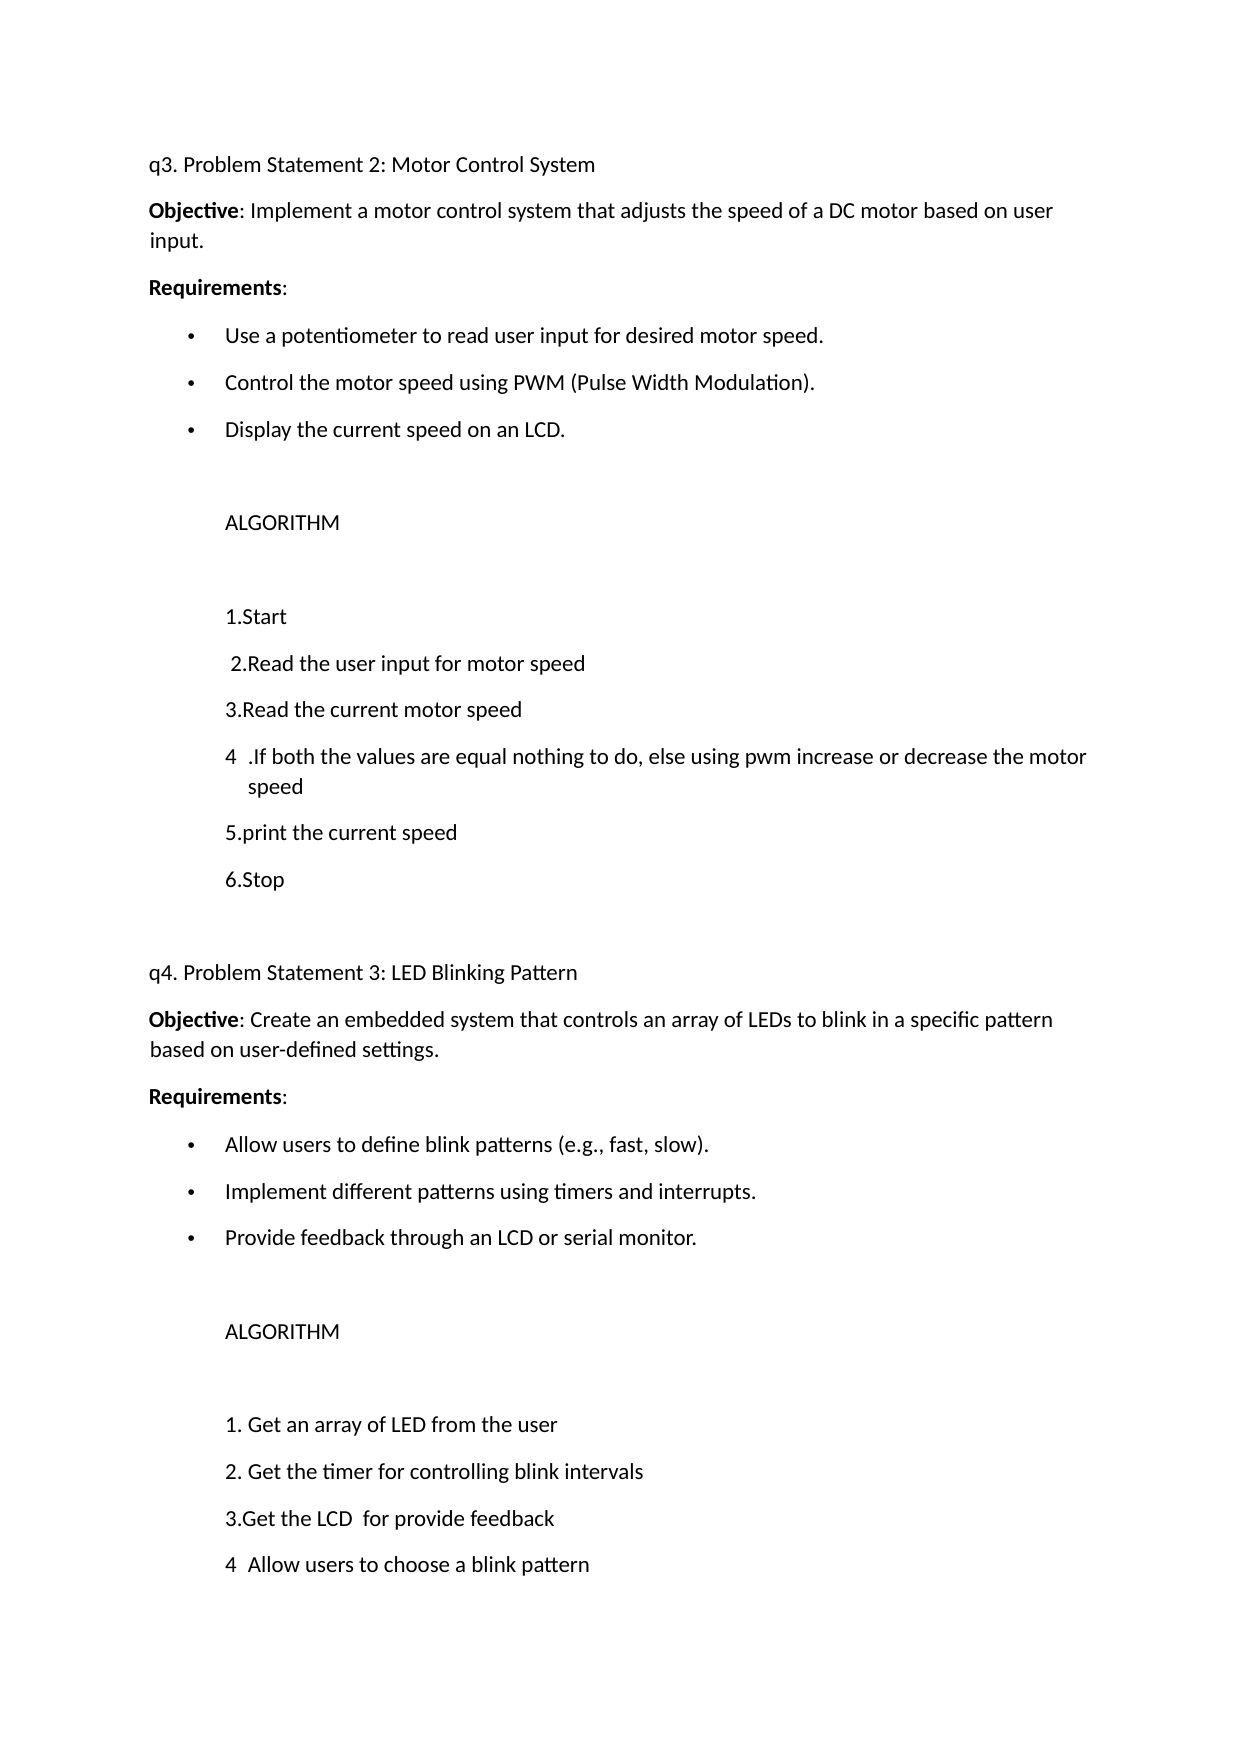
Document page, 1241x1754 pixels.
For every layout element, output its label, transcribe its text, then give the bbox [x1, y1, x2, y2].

text Objective: Implement a motor control system that adjusts the speed of a DC motor based on user input. [148, 197, 1096, 254]
text ALGORITHM [225, 508, 1096, 536]
list Provide feedback through an LCD or serial monitor. [187, 1223, 1096, 1251]
list Allow users to define blink patterns (e.g., fast, slow). [187, 1130, 1096, 1158]
list .If both the values are equal nothing to do, else using pwm increase or decrease the motor speed [225, 742, 1096, 800]
text q3. Problem Statement 2: Motor Control System [148, 150, 1096, 178]
text ALGORITHM [225, 1317, 1096, 1345]
list Control the motor speed using PWM (Pulse Width Modulation). [187, 368, 1096, 396]
text 3.Get the LCD for provide feedback [225, 1504, 1096, 1532]
text 5.print the current speed [225, 818, 1096, 847]
text Requirements: [148, 273, 1096, 301]
list Implement different patterns using timers and interrupts. [187, 1177, 1096, 1205]
list Get the timer for controlling blink intervals [225, 1457, 1096, 1485]
list Allow users to choose a blink pattern [225, 1550, 1096, 1578]
text 2.Read the user input for motor speed [225, 649, 1096, 677]
text Objective: Create an embedded system that controls an array of LEDs to blink in a specific pattern based on user-defined settings. [148, 1005, 1096, 1063]
list Get an array of LED from the user [225, 1410, 1096, 1438]
text 6.Stop [225, 865, 1096, 893]
text q4. Problem Statement 3: LED Blinking Pattern [148, 958, 1096, 987]
list Use a potentiometer to read user input for desired motor speed. [187, 322, 1096, 349]
text 3.Read the current motor speed [225, 695, 1096, 723]
text Requirements: [148, 1082, 1096, 1110]
list Display the current speed on an LCD. [187, 415, 1096, 443]
text 1.Start [225, 602, 1096, 630]
